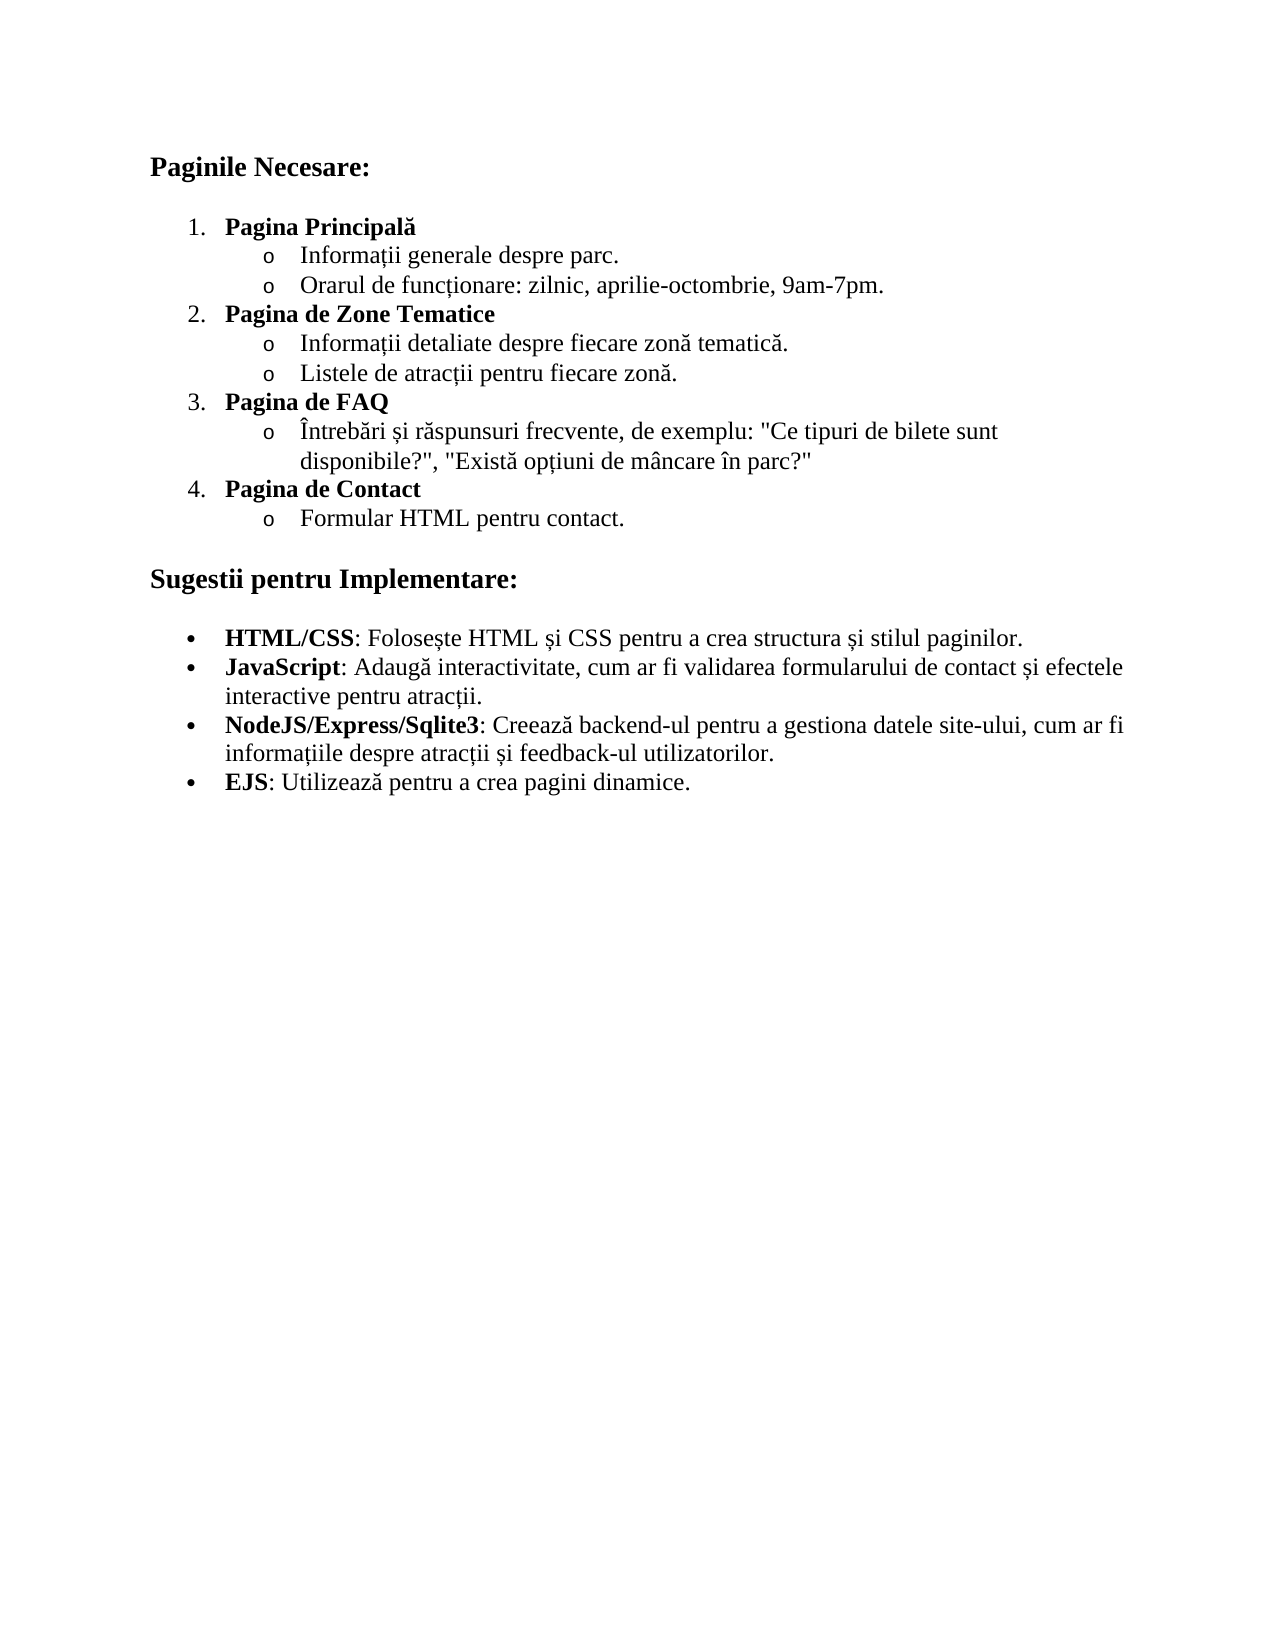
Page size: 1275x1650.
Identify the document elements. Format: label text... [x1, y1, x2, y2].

list Pagina de Zone Tematice [187, 299, 1125, 328]
list Listele de atracții pentru fiecare zonă. [262, 358, 1125, 387]
list Pagina de FAQ [187, 387, 1125, 416]
list Pagina de Contact [187, 474, 1125, 503]
text Paginile Necesare: [150, 150, 1125, 182]
list JavaScript: Adaugă interactivitate, cum ar fi validarea formularului de contact și efectele interactive pentru atracții. [187, 652, 1125, 710]
list EJS: Utilizează pentru a crea pagini dinamice. [187, 767, 1125, 796]
list NodeJS/Express/Sqlite3: Creează backend-ul pentru a gestiona datele site-ului, cum ar fi informațiile despre atracții și feedback-ul utilizatorilor. [187, 710, 1125, 767]
list Întrebări și răspunsuri frecvente, de exemplu: "Ce tipuri de bilete sunt disponibile?", "Există opțiuni de mâncare în parc?" [262, 416, 1125, 474]
text Sugestii pentru Implementare: [150, 562, 1125, 594]
list Informații generale despre parc. [262, 240, 1125, 270]
list Informații detaliate despre fiecare zonă tematică. [262, 328, 1125, 358]
list Formular HTML pentru contact. [262, 503, 1125, 533]
list HTML/CSS: Folosește HTML și CSS pentru a crea structura și stilul paginilor. [187, 623, 1125, 652]
list Orarul de funcționare: zilnic, aprilie-octombrie, 9am-7pm. [262, 270, 1125, 299]
list Pagina Principală [187, 212, 1125, 240]
